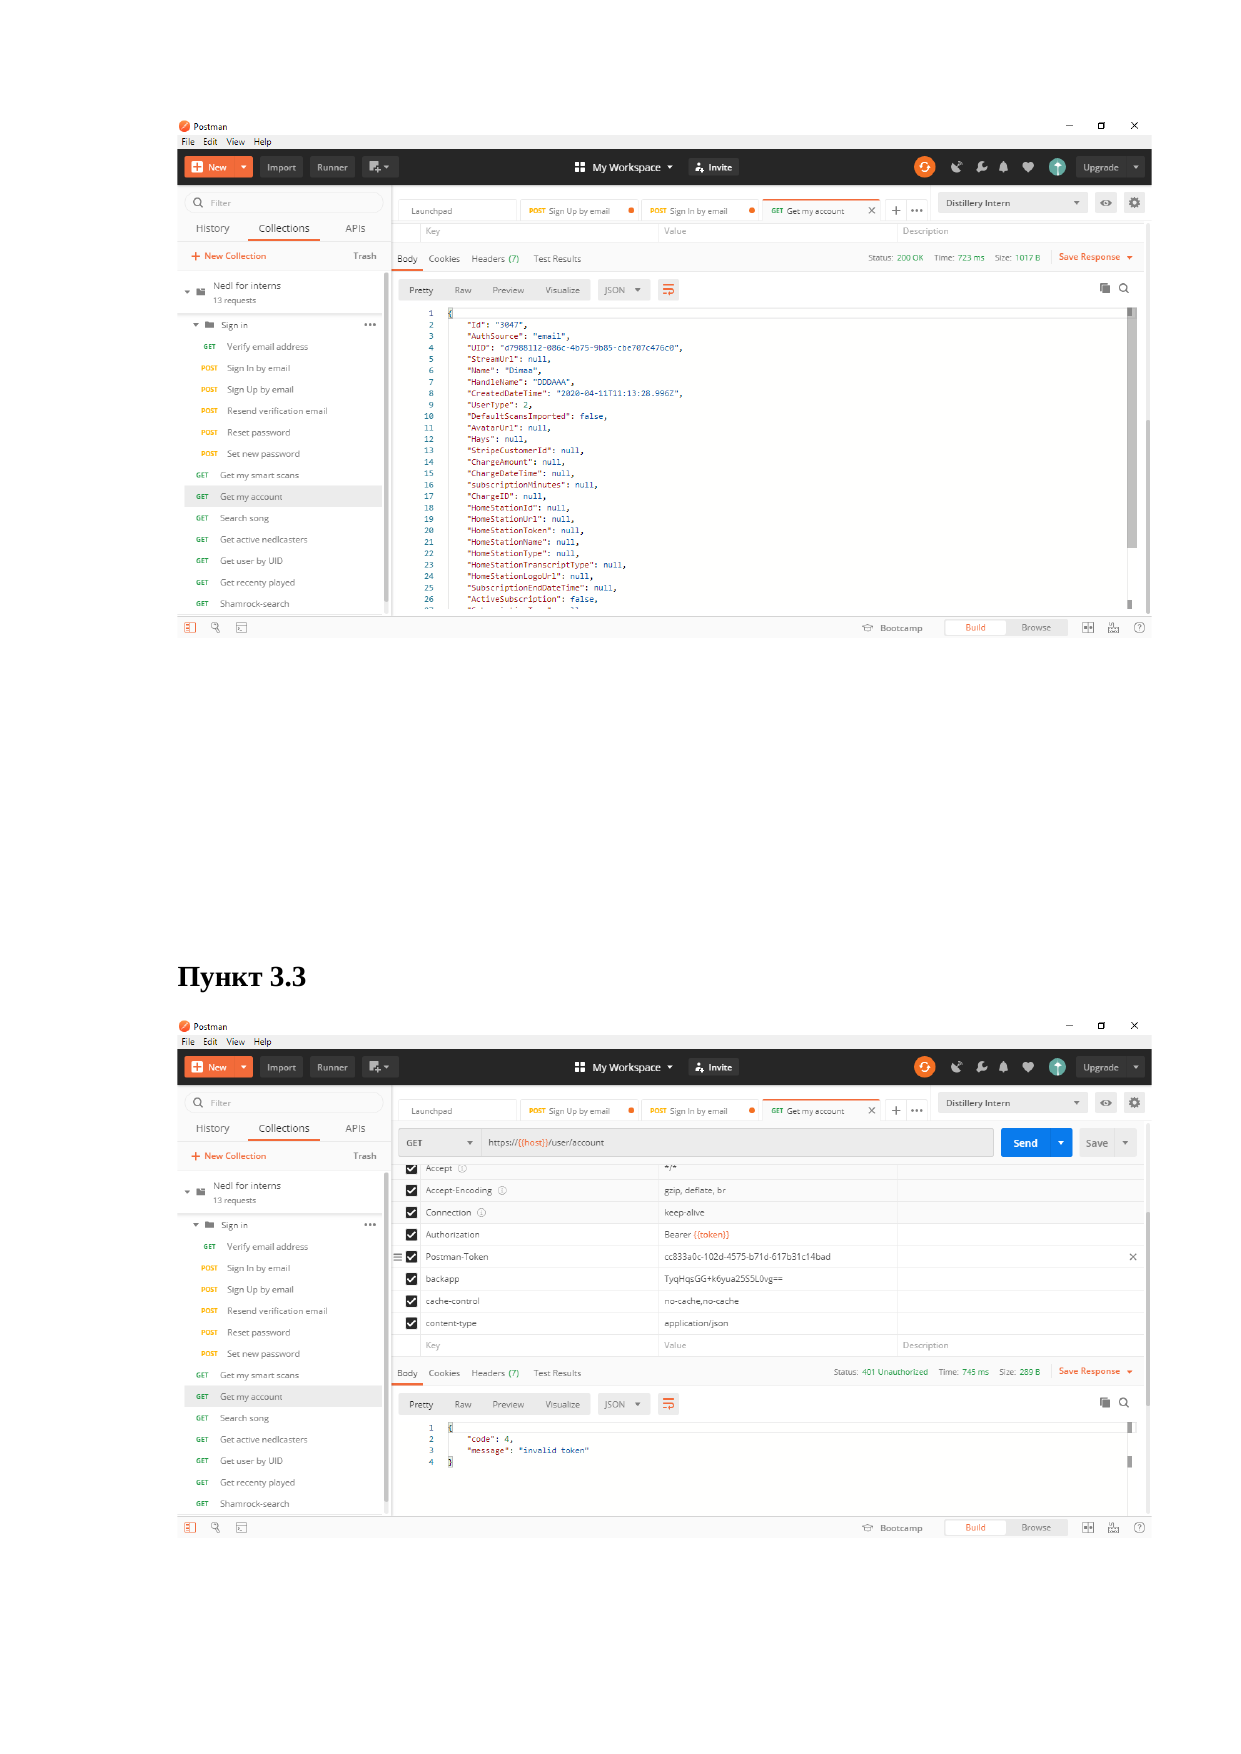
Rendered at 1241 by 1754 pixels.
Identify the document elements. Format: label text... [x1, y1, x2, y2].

picture [177, 118, 1152, 638]
text Пункт 3.3 [177, 959, 1152, 993]
picture [177, 1018, 1152, 1538]
